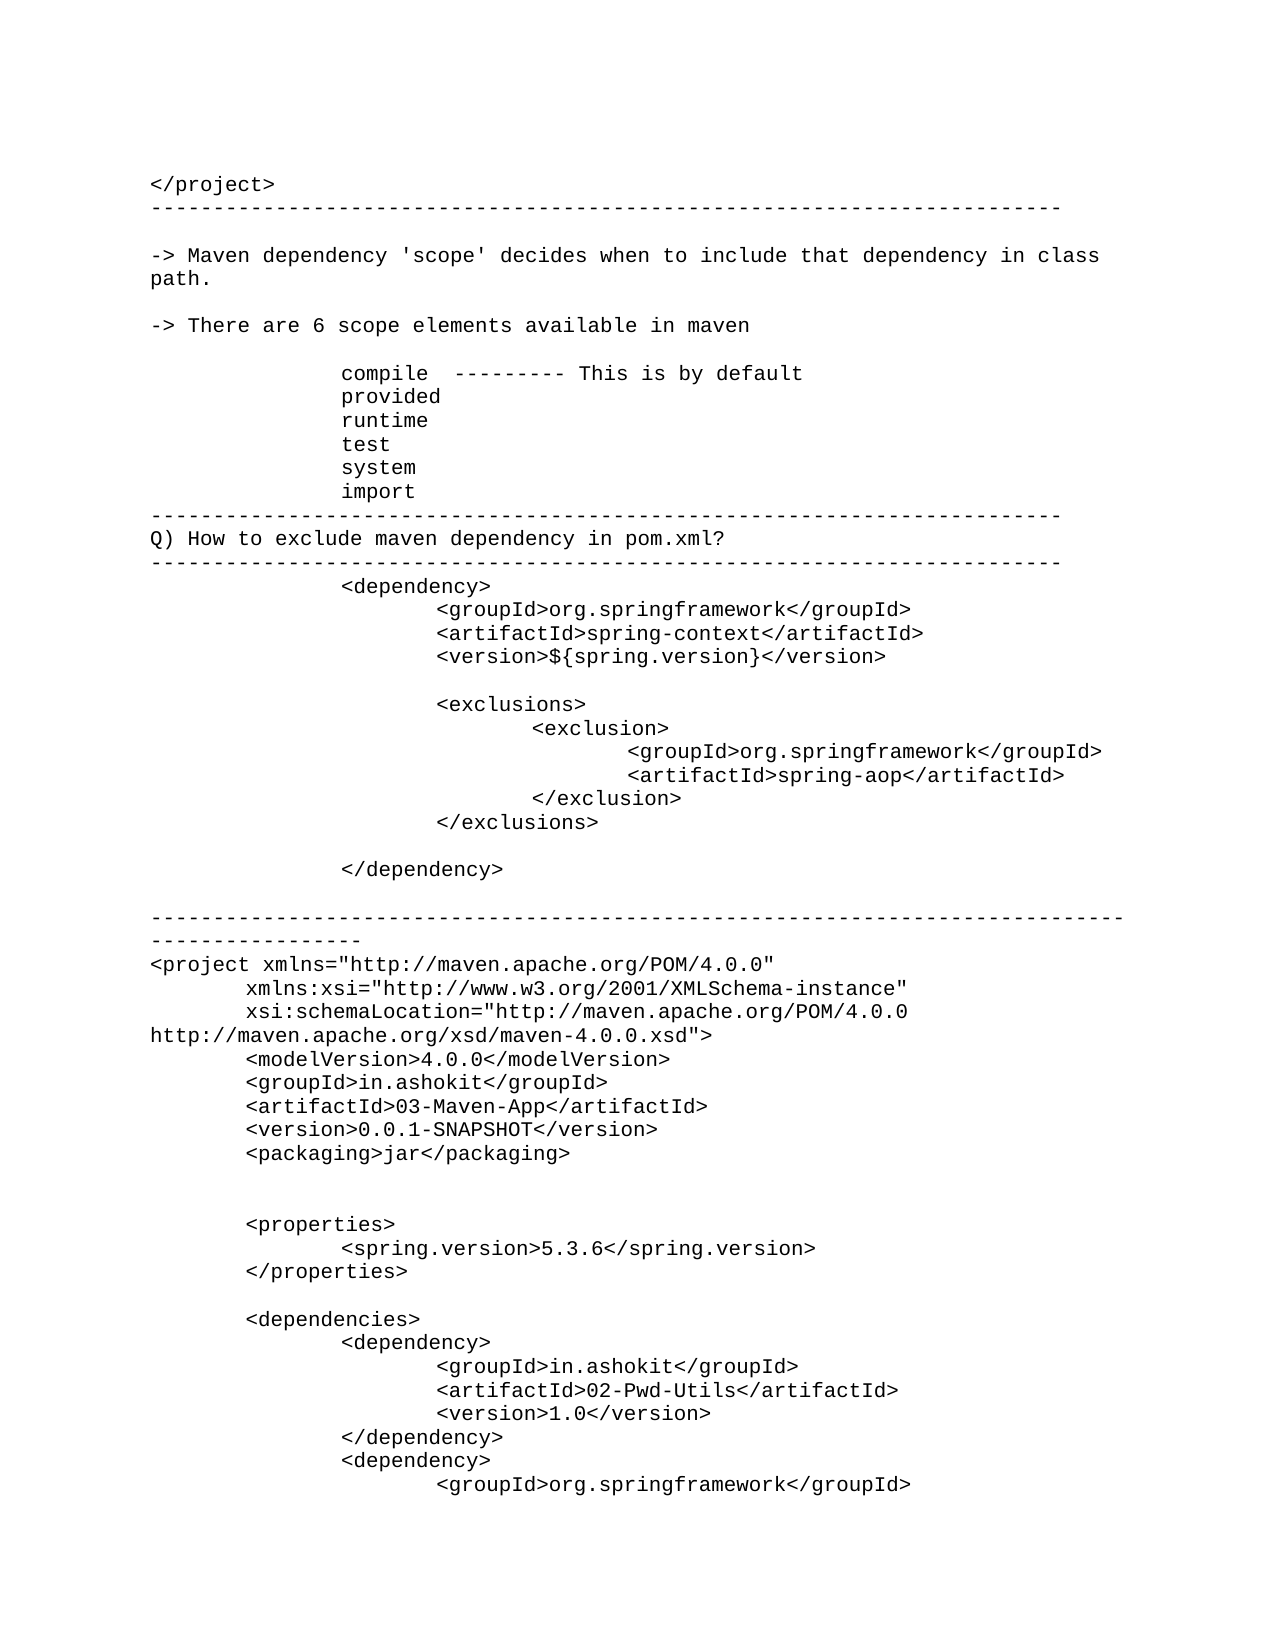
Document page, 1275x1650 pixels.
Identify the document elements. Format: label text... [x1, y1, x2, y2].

text <modelVersion>4.0.0</modelVersion> [150, 1048, 1125, 1072]
text </properties> [150, 1261, 1125, 1285]
text ------------------------------------------------------------------------- [150, 552, 1125, 576]
text Q) How to exclude maven dependency in pom.xml? [150, 528, 1125, 552]
text <properties> [150, 1214, 1125, 1238]
text <project xmlns="http://maven.apache.org/POM/4.0.0" [150, 954, 1125, 978]
text -> Maven dependency 'scope' decides when to include that dependency in class path. [150, 244, 1125, 292]
text <version>${spring.version}</version> [150, 647, 1125, 670]
text provided [150, 386, 1125, 410]
text </dependency> [150, 859, 1125, 883]
text <groupId>org.springframework</groupId> [150, 741, 1125, 765]
text <exclusion> [150, 717, 1125, 741]
text -> There are 6 scope elements available in maven [150, 316, 1125, 339]
text <artifactId>02-Pwd-Utils</artifactId> [150, 1379, 1125, 1403]
text </project> [150, 174, 1125, 197]
text </dependency> [150, 1427, 1125, 1451]
text <groupId>org.springframework</groupId> [150, 599, 1125, 623]
text <version>1.0</version> [150, 1403, 1125, 1427]
text <dependencies> [150, 1309, 1125, 1332]
text xmlns:xsi="http://www.w3.org/2001/XMLSchema-instance" [150, 978, 1125, 1001]
text <dependency> [150, 1451, 1125, 1474]
text <dependency> [150, 576, 1125, 599]
text <groupId>in.ashokit</groupId> [150, 1072, 1125, 1096]
text <groupId>org.springframework</groupId> [150, 1474, 1125, 1498]
text ------------------------------------------------------------------------- [150, 197, 1125, 221]
text <version>0.0.1-SNAPSHOT</version> [150, 1119, 1125, 1143]
text runtime [150, 410, 1125, 434]
text <exclusions> [150, 694, 1125, 717]
text </exclusions> [150, 812, 1125, 836]
text ------------------------------------------------------------------------- [150, 505, 1125, 528]
text </exclusion> [150, 788, 1125, 812]
text compile --------- This is by default [150, 363, 1125, 386]
text system [150, 457, 1125, 481]
text <dependency> [150, 1332, 1125, 1356]
text test [150, 434, 1125, 457]
text <packaging>jar</packaging> [150, 1143, 1125, 1167]
text <artifactId>03-Maven-App</artifactId> [150, 1096, 1125, 1119]
text <spring.version>5.3.6</spring.version> [150, 1238, 1125, 1261]
text <artifactId>spring-aop</artifactId> [150, 765, 1125, 788]
text <artifactId>spring-context</artifactId> [150, 623, 1125, 647]
text import [150, 481, 1125, 505]
text ----------------------------------------------------------------------------------------------- [150, 907, 1125, 954]
text <groupId>in.ashokit</groupId> [150, 1356, 1125, 1379]
text xsi:schemaLocation="http://maven.apache.org/POM/4.0.0 http://maven.apache.org/xsd/maven-4.0.0.xsd"> [150, 1001, 1125, 1048]
